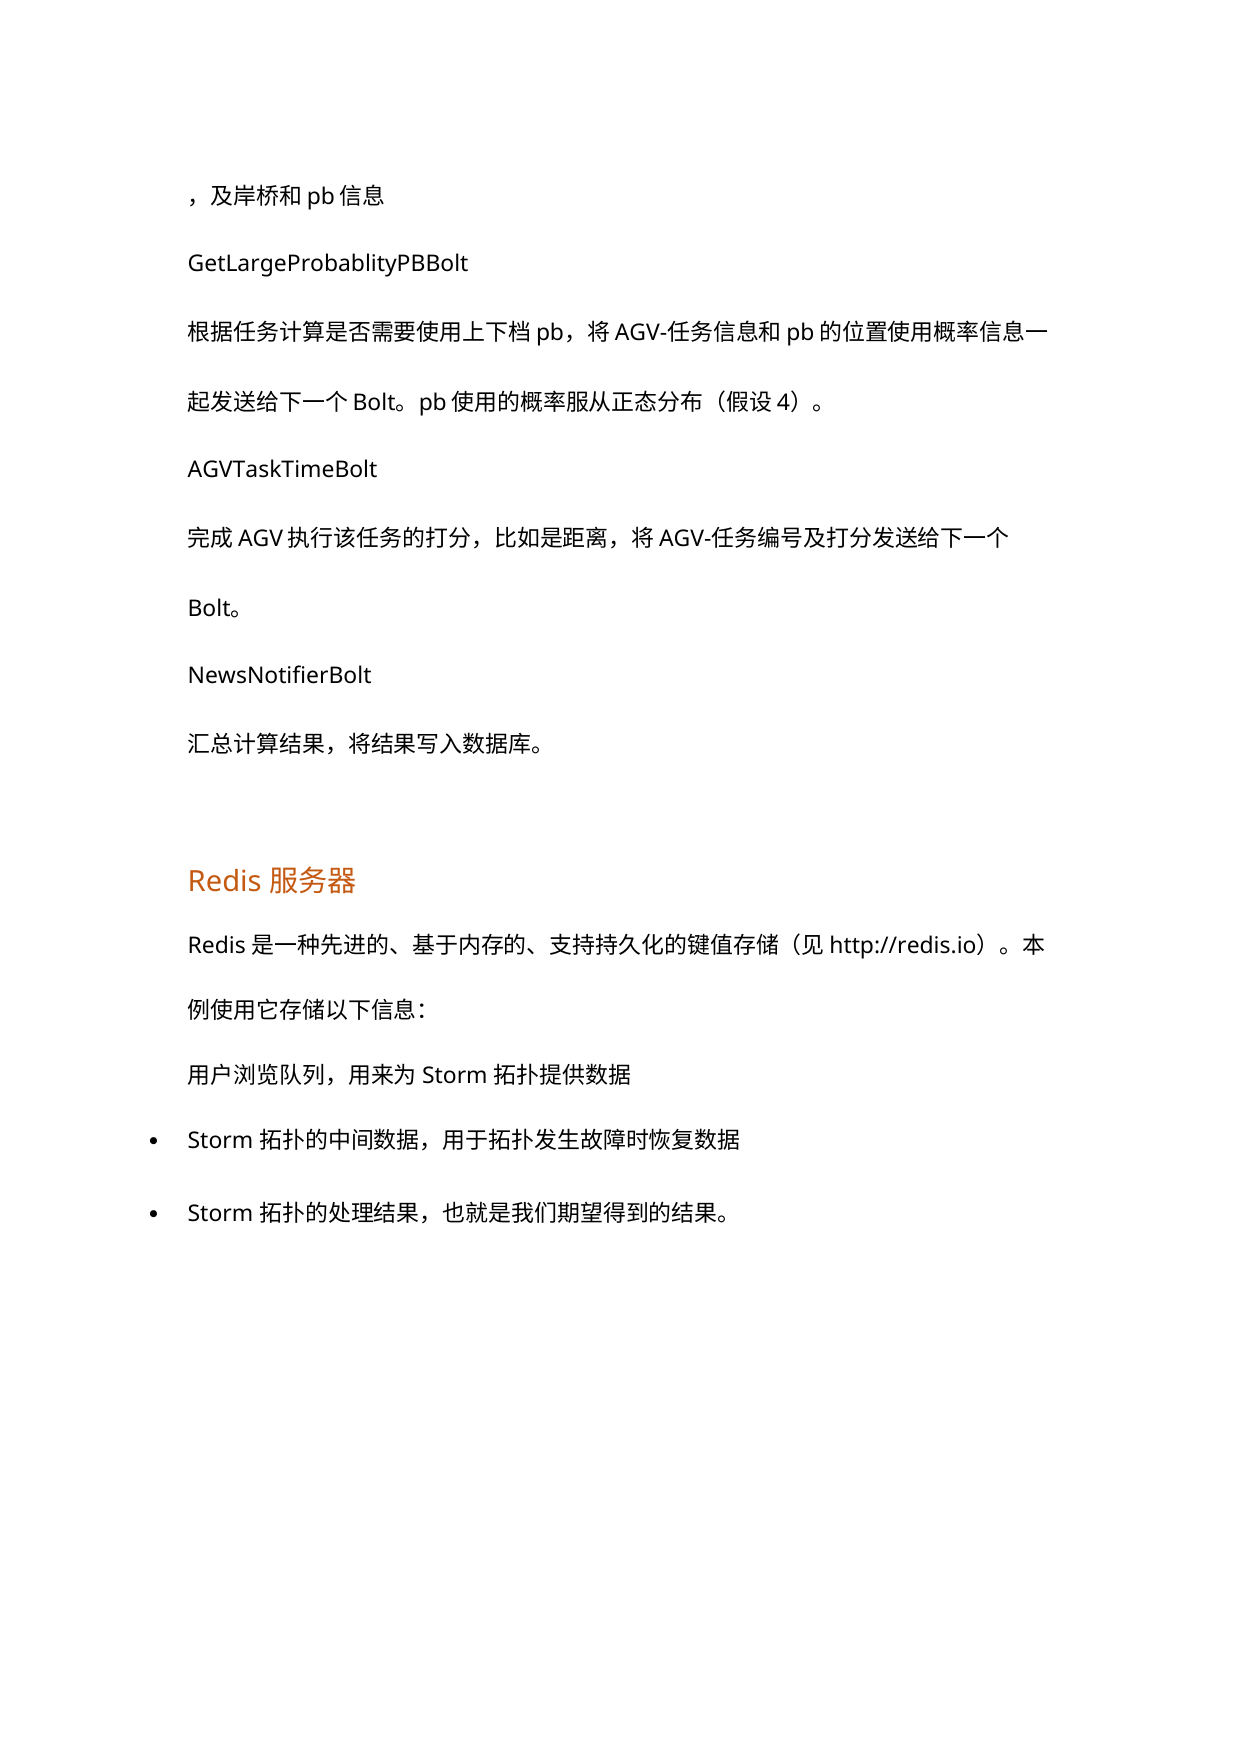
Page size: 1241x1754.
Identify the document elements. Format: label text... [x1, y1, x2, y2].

text Redis 是一种先进的、基于内存的、支持持久化的键值存储（见http://redis.io）。本例使用它存储以下信息： [187, 911, 1053, 1041]
text 汇总计算结果，将结果写入数据库。 [187, 710, 1053, 775]
text NewsNotifierBolt [187, 658, 1053, 691]
list Storm 拓扑的处理结果，也就是我们期望得到的结果。 [150, 1179, 1053, 1244]
text GetLargeProbablityPBBolt [187, 246, 1053, 279]
text ，及岸桥和pb信息 [187, 162, 1053, 227]
subtitle Redis 服务器 [187, 846, 1053, 911]
text 完成AGV执行该任务的打分，比如是距离，将AGV-任务编号及打分发送给下一个Bolt。 [187, 504, 1053, 639]
list Storm 拓扑的中间数据，用于拓扑发生故障时恢复数据 [150, 1106, 1053, 1171]
text 根据任务计算是否需要使用上下档pb，将AGV-任务信息和pb的位置使用概率信息一起发送给下一个Bolt。pb使用的概率服从正态分布（假设4）。 [187, 298, 1053, 433]
text AGVTaskTimeBolt [187, 452, 1053, 485]
text 用户浏览队列，用来为 Storm 拓扑提供数据 [187, 1041, 1053, 1106]
